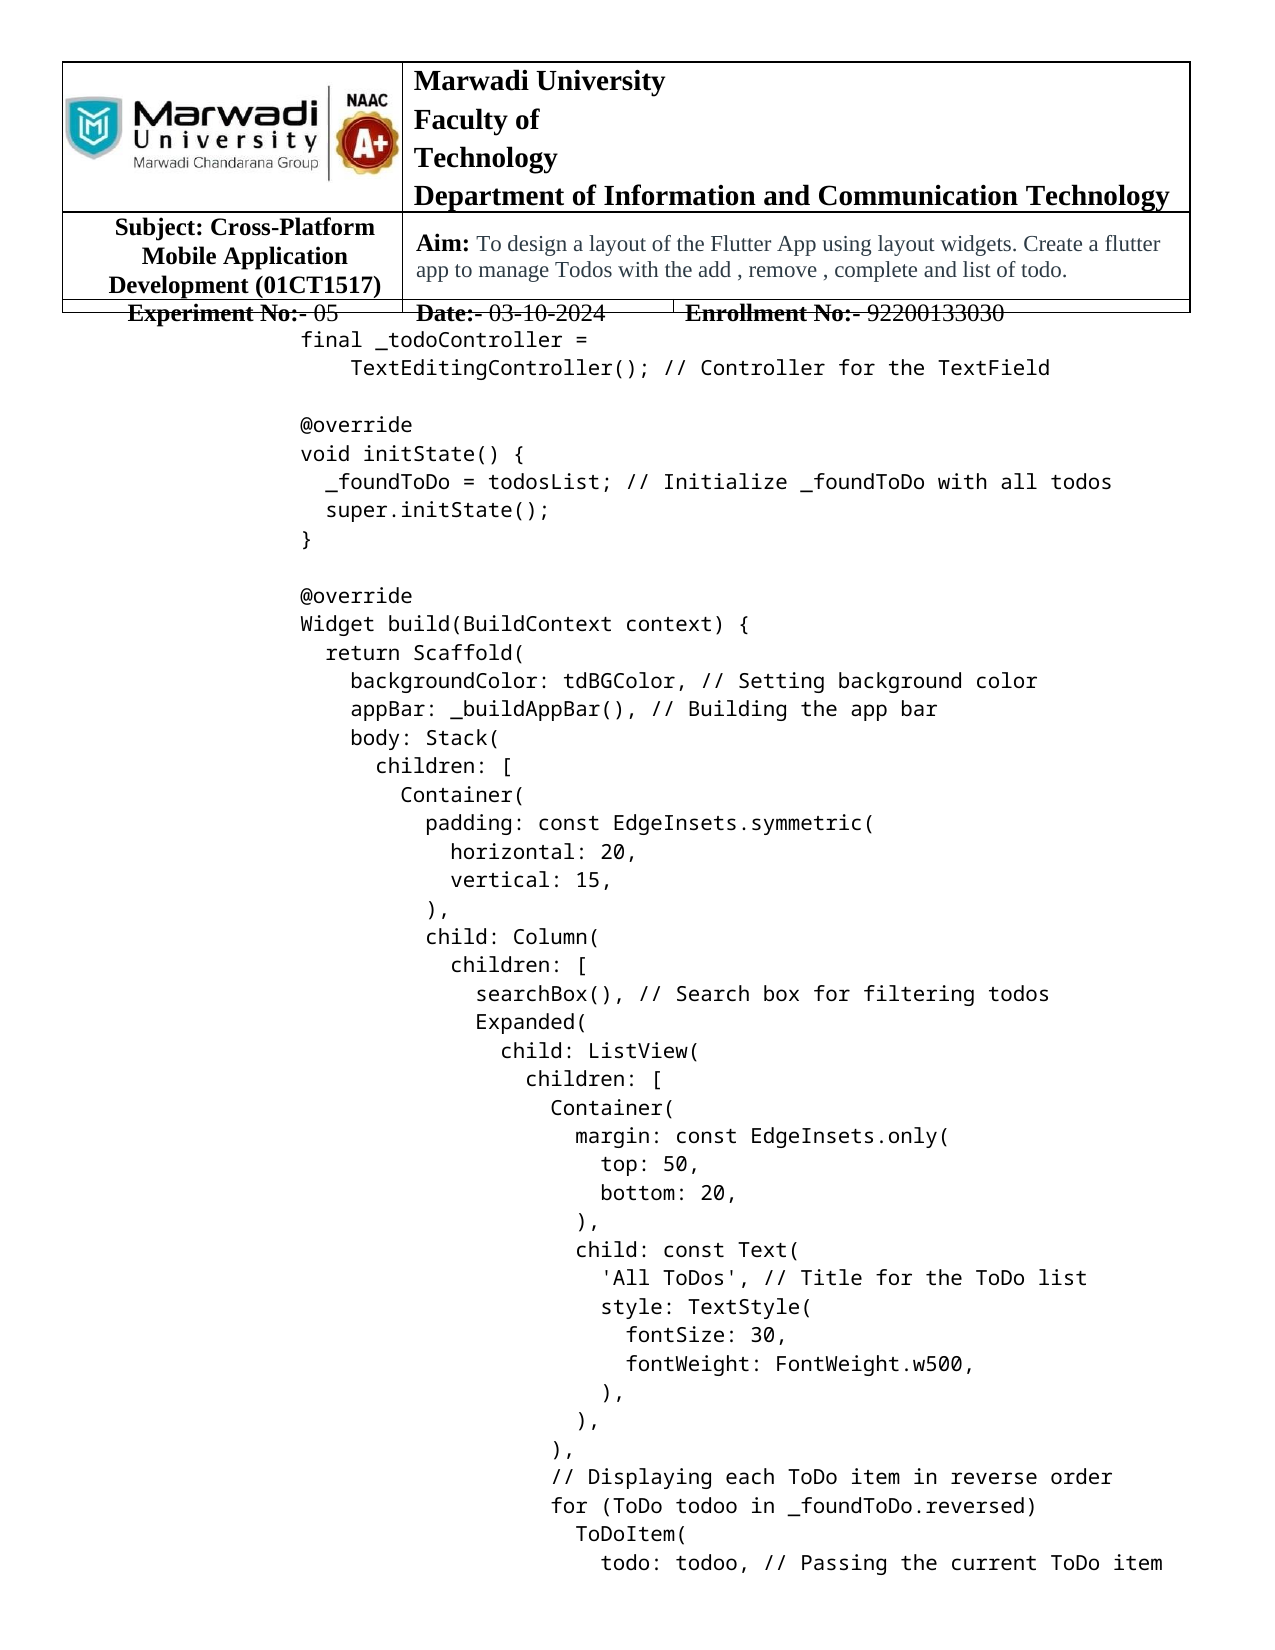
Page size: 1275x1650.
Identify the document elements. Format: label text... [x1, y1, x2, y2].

picture [63, 82, 402, 183]
list children: [ [275, 751, 1221, 780]
list final _todoController = [275, 325, 1221, 353]
list // Displaying each ToDo item in reverse order [275, 1462, 1221, 1491]
list return Scaffold( [275, 638, 1221, 666]
list _foundToDo = todosList; // Initialize _foundToDo with all todos [275, 467, 1221, 496]
list todo: todoo, // Passing the current ToDo item [275, 1548, 1221, 1576]
list body: Stack( [275, 723, 1221, 751]
list ToDoItem( [275, 1519, 1221, 1548]
list searchBox(), // Search box for filtering todos [275, 979, 1221, 1007]
list child: ListView( [275, 1036, 1221, 1064]
list @override [275, 410, 1221, 439]
list vertical: 15, [275, 865, 1221, 894]
list appBar: _buildAppBar(), // Building the app bar [275, 694, 1221, 723]
list Container( [275, 780, 1221, 808]
list ), [275, 1377, 1221, 1406]
list bottom: 20, [275, 1178, 1221, 1206]
list margin: const EdgeInsets.only( [275, 1121, 1221, 1149]
list ), [275, 1206, 1221, 1235]
list @override [275, 581, 1221, 609]
list child: const Text( [275, 1235, 1221, 1263]
list ), [275, 1434, 1221, 1462]
list child: Column( [275, 922, 1221, 951]
list TextEditingController(); // Controller for the TextField [275, 353, 1221, 382]
list fontSize: 30, [275, 1320, 1221, 1349]
list top: 50, [275, 1149, 1221, 1178]
list horizontal: 20, [275, 837, 1221, 865]
list children: [ [275, 1064, 1221, 1093]
list void initState() { [275, 439, 1221, 467]
list padding: const EdgeInsets.symmetric( [275, 808, 1221, 837]
list style: TextStyle( [275, 1292, 1221, 1320]
list Expanded( [275, 1007, 1221, 1036]
list super.initState(); [275, 496, 1221, 524]
list for (ToDo todoo in _foundToDo.reversed) [275, 1491, 1221, 1519]
list fontWeight: FontWeight.w500, [275, 1349, 1221, 1377]
list Container( [275, 1093, 1221, 1121]
list 'All ToDos', // Title for the ToDo list [275, 1263, 1221, 1292]
list ), [275, 894, 1221, 922]
list children: [ [275, 951, 1221, 979]
list Widget build(BuildContext context) { [275, 609, 1221, 638]
list } [275, 524, 1221, 552]
list ), [275, 1406, 1221, 1434]
list backgroundColor: tdBGColor, // Setting background color [275, 666, 1221, 694]
